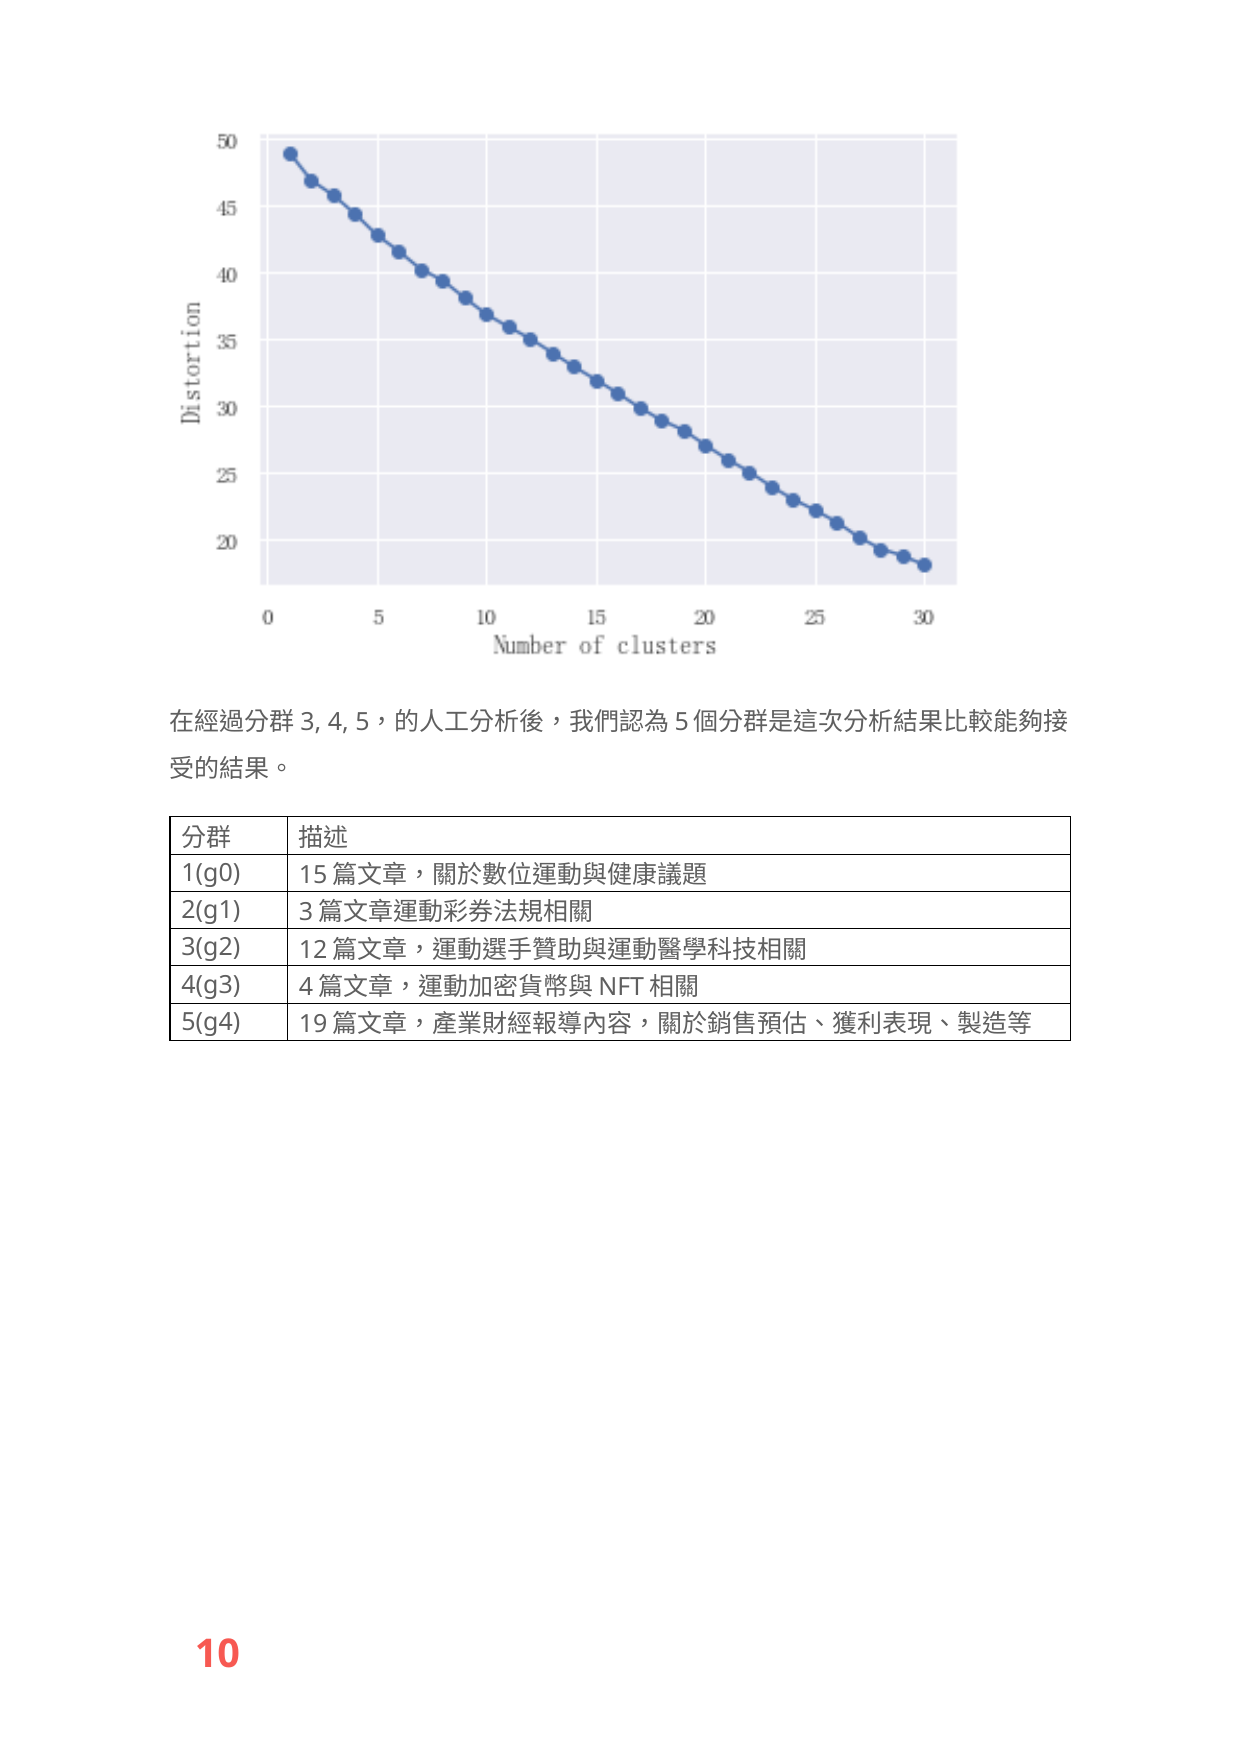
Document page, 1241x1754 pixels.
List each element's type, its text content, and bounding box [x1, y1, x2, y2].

table_cell 5(g4) [171, 1004, 287, 1040]
table_cell 4(g3) [171, 966, 287, 1003]
table_header 分群 [171, 817, 287, 853]
table_cell 15篇文章，關於數位運動與健康議題 [288, 855, 1070, 891]
table_cell 4篇文章，運動加密貨幣與NFT相關 [288, 966, 1070, 1003]
table_cell 19篇文章，產業財經報導內容，關於銷售預估、獲利表現、製造等 [288, 1004, 1070, 1040]
picture [169, 118, 970, 671]
text 在經過分群 3, 4, 5，的人工分析後，我們認為5個分群是這次分析結果比較能夠接受的結果。 [169, 701, 1071, 784]
table_header 描述 [288, 817, 1070, 853]
table_cell 1(g0) [171, 855, 287, 891]
table_cell 3(g2) [171, 929, 287, 965]
table_cell 12篇文章，運動選手贊助與運動醫學科技相關 [288, 929, 1070, 965]
table_cell 3篇文章運動彩券法規相關 [288, 892, 1070, 928]
table_cell 2(g1) [171, 892, 287, 928]
